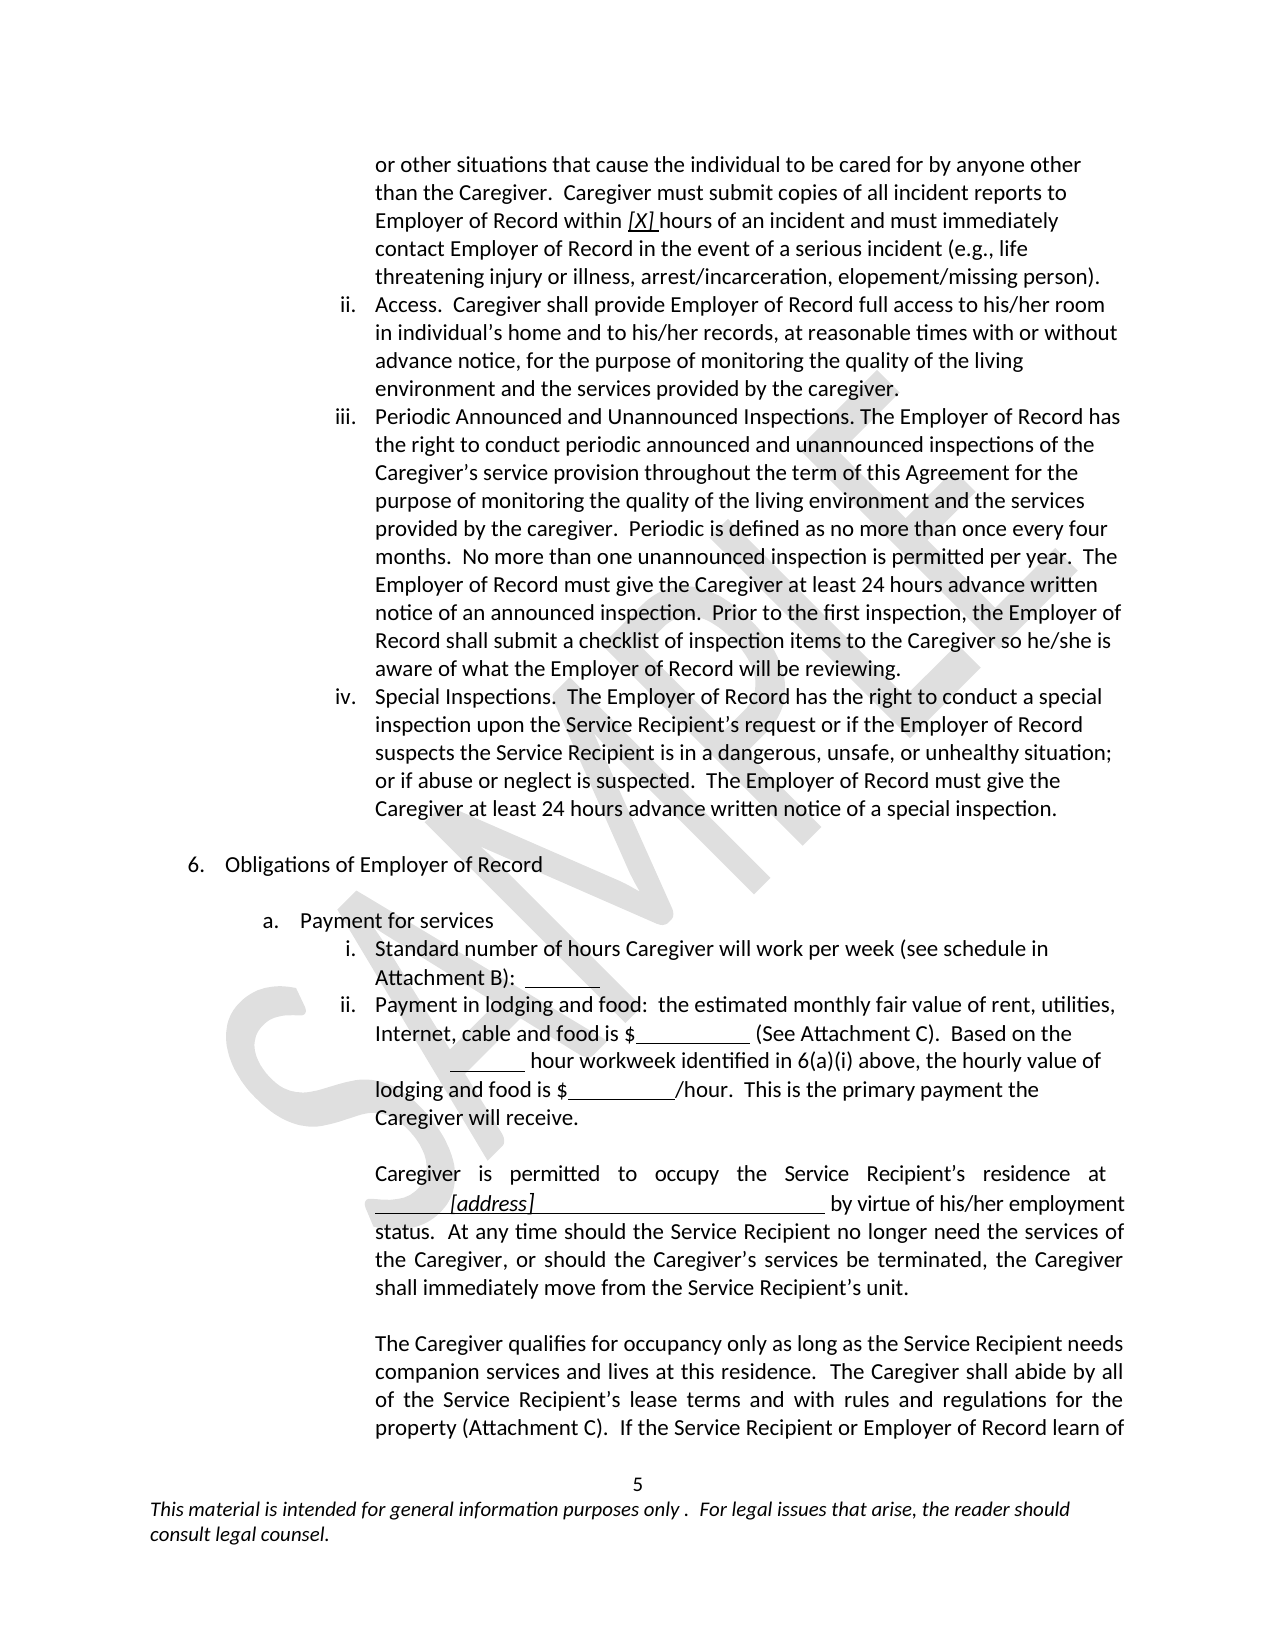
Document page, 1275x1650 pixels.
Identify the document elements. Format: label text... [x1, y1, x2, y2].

list Obligations of Employer of Record [187, 851, 1125, 878]
list Special Inspections. The Employer of Record has the right to conduct a special inspection upon the Service Recipient’s request or if the Employer of Record suspects the Service Recipient is in a dangerous, unsafe, or unhealthy situation; or if abuse or neglect is suspected. The Employer of Record must give the Caregiver at least 24 hours advance written notice of a special inspection. [356, 682, 1125, 822]
list Payment in lodging and food: the estimated monthly fair value of rent, utilities, Internet, cable and food is $ (See Attachment C). Based on the hour workweek identified in 6(a)(i) above, the hourly value of lodging and food is $ /hour. This is the primary payment the Caregiver will receive. [356, 991, 1125, 1131]
list Periodic Announced and Unannounced Inspections. The Employer of Record has the right to conduct periodic announced and unannounced inspections of the Caregiver’s service provision throughout the term of this Agreement for the purpose of monitoring the quality of the living environment and the services provided by the caregiver. Periodic is defined as no more than once every four months. No more than one unannounced inspection is permitted per year. The Employer of Record must give the Caregiver at least 24 hours advance written notice of an announced inspection. Prior to the first inspection, the Employer of Record shall submit a checklist of inspection items to the Caregiver so he/she is aware of what the Employer of Record will be reviewing. [356, 402, 1125, 682]
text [375, 1329, 1125, 1441]
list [356, 150, 1125, 290]
text Caregiver is permitted to occupy the Service Recipient’s residence at [address] by virtue of his/her employment status. At any time should the Service Recipient no longer need the services of the Caregiver, or should the Caregiver’s services be terminated, the Caregiver shall immediately move from the Service Recipient’s unit. [375, 1159, 1125, 1301]
list Access. Caregiver shall provide Employer of Record full access to his/her room in individual’s home and to his/her records, at reasonable times with or without advance notice, for the purpose of monitoring the quality of the living environment and the services provided by the caregiver. [356, 290, 1125, 402]
list Payment for services [262, 907, 1125, 934]
list Standard number of hours Caregiver will work per week (see schedule in Attachment B): [356, 934, 1125, 991]
